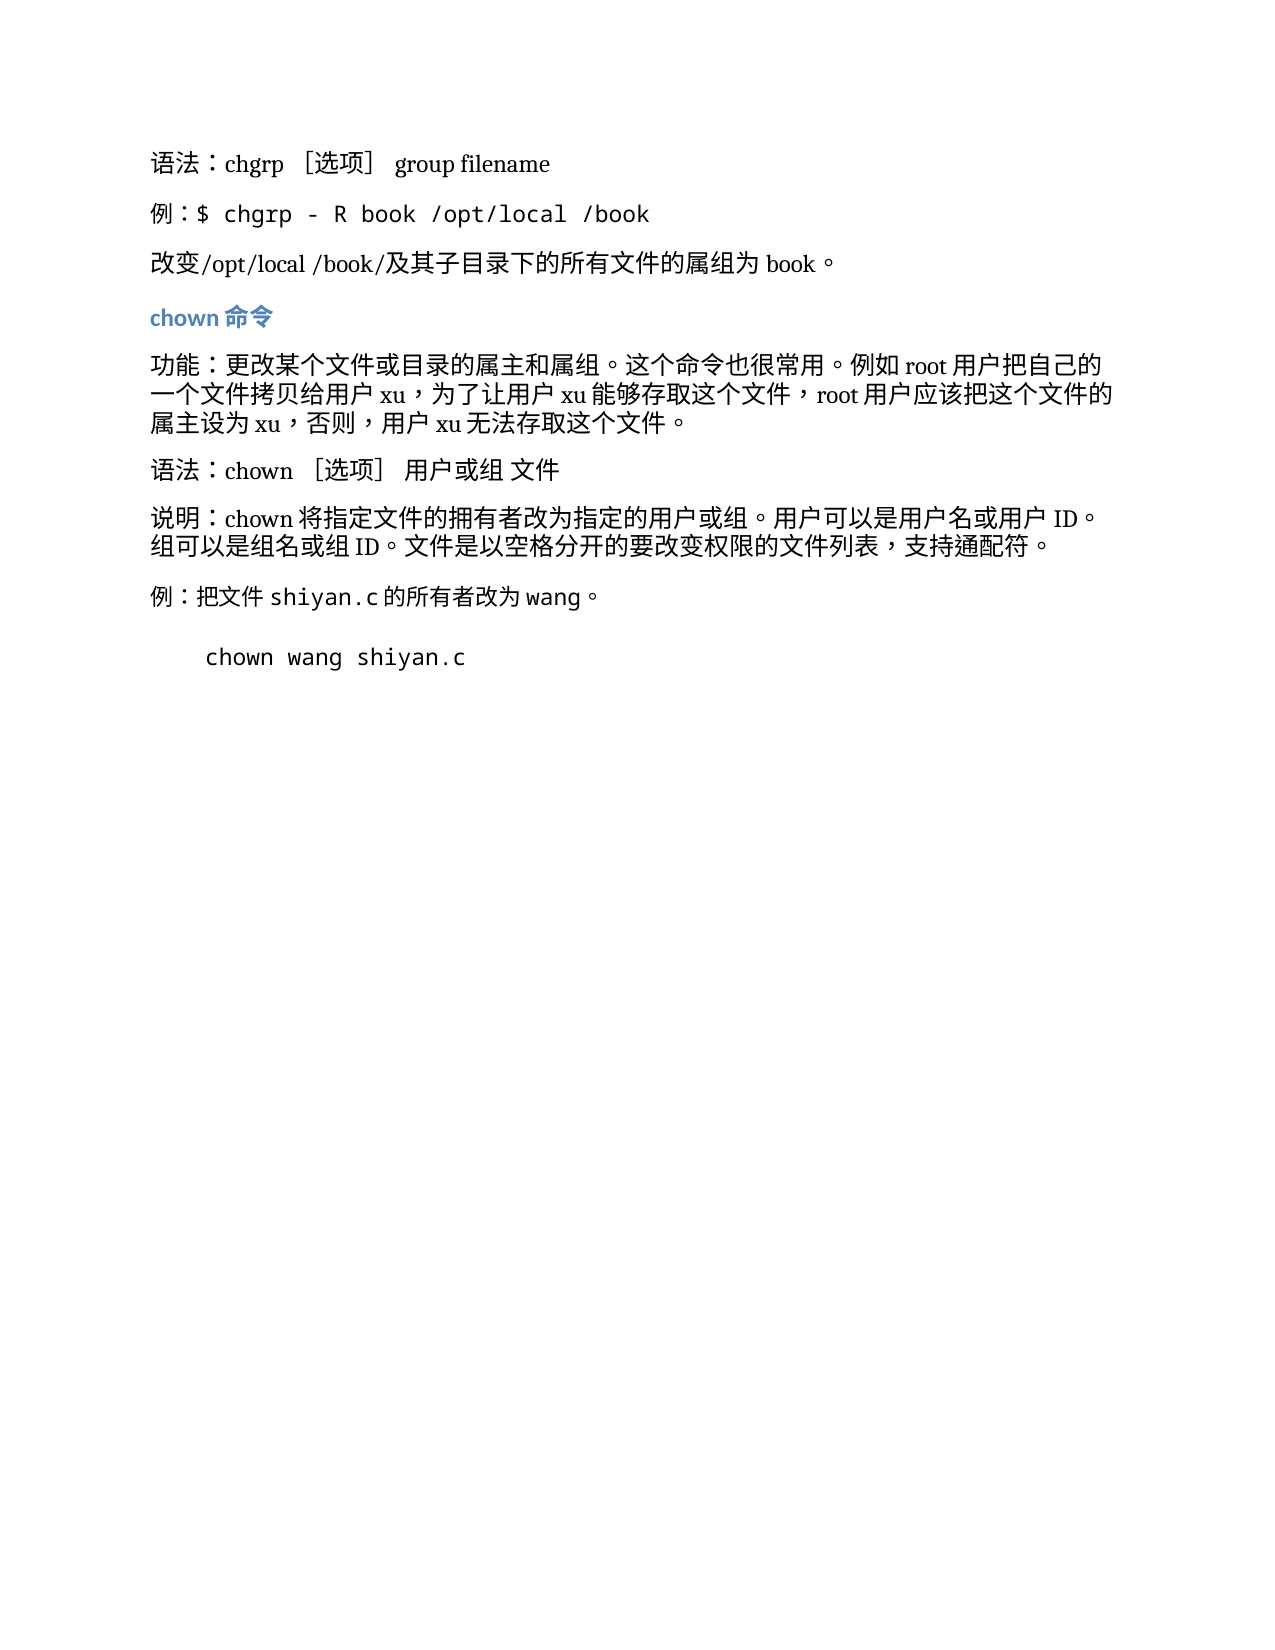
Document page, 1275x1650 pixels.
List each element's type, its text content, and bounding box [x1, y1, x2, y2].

text 语法：chown ［选项］ 用户或组 文件 [150, 457, 1125, 486]
text 改变/opt/local /book/及其子目录下的所有文件的属组为book。 [150, 249, 1125, 278]
text 语法：chgrp ［选项］ group filename [150, 150, 1125, 179]
text 例：$ chgrp - R book /opt/local /book [150, 197, 1125, 229]
text 例：把文件shiyan.c的所有者改为wang。 chown wang shiyan.c [150, 581, 1125, 672]
text 说明：chown将指定文件的拥有者改为指定的用户或组。用户可以是用户名或用户ID。组可以是组名或组ID。文件是以空格分开的要改变权限的文件列表，支持通配符。 [150, 504, 1125, 562]
text 功能：更改某个文件或目录的属主和属组。这个命令也很常用。例如root用户把自己的一个文件拷贝给用户xu，为了让用户xu能够存取这个文件，root用户应该把这个文件的属主设为xu，否则，用户xu无法存取这个文件。 [150, 352, 1125, 438]
subtitle chown命令 [150, 299, 1125, 333]
